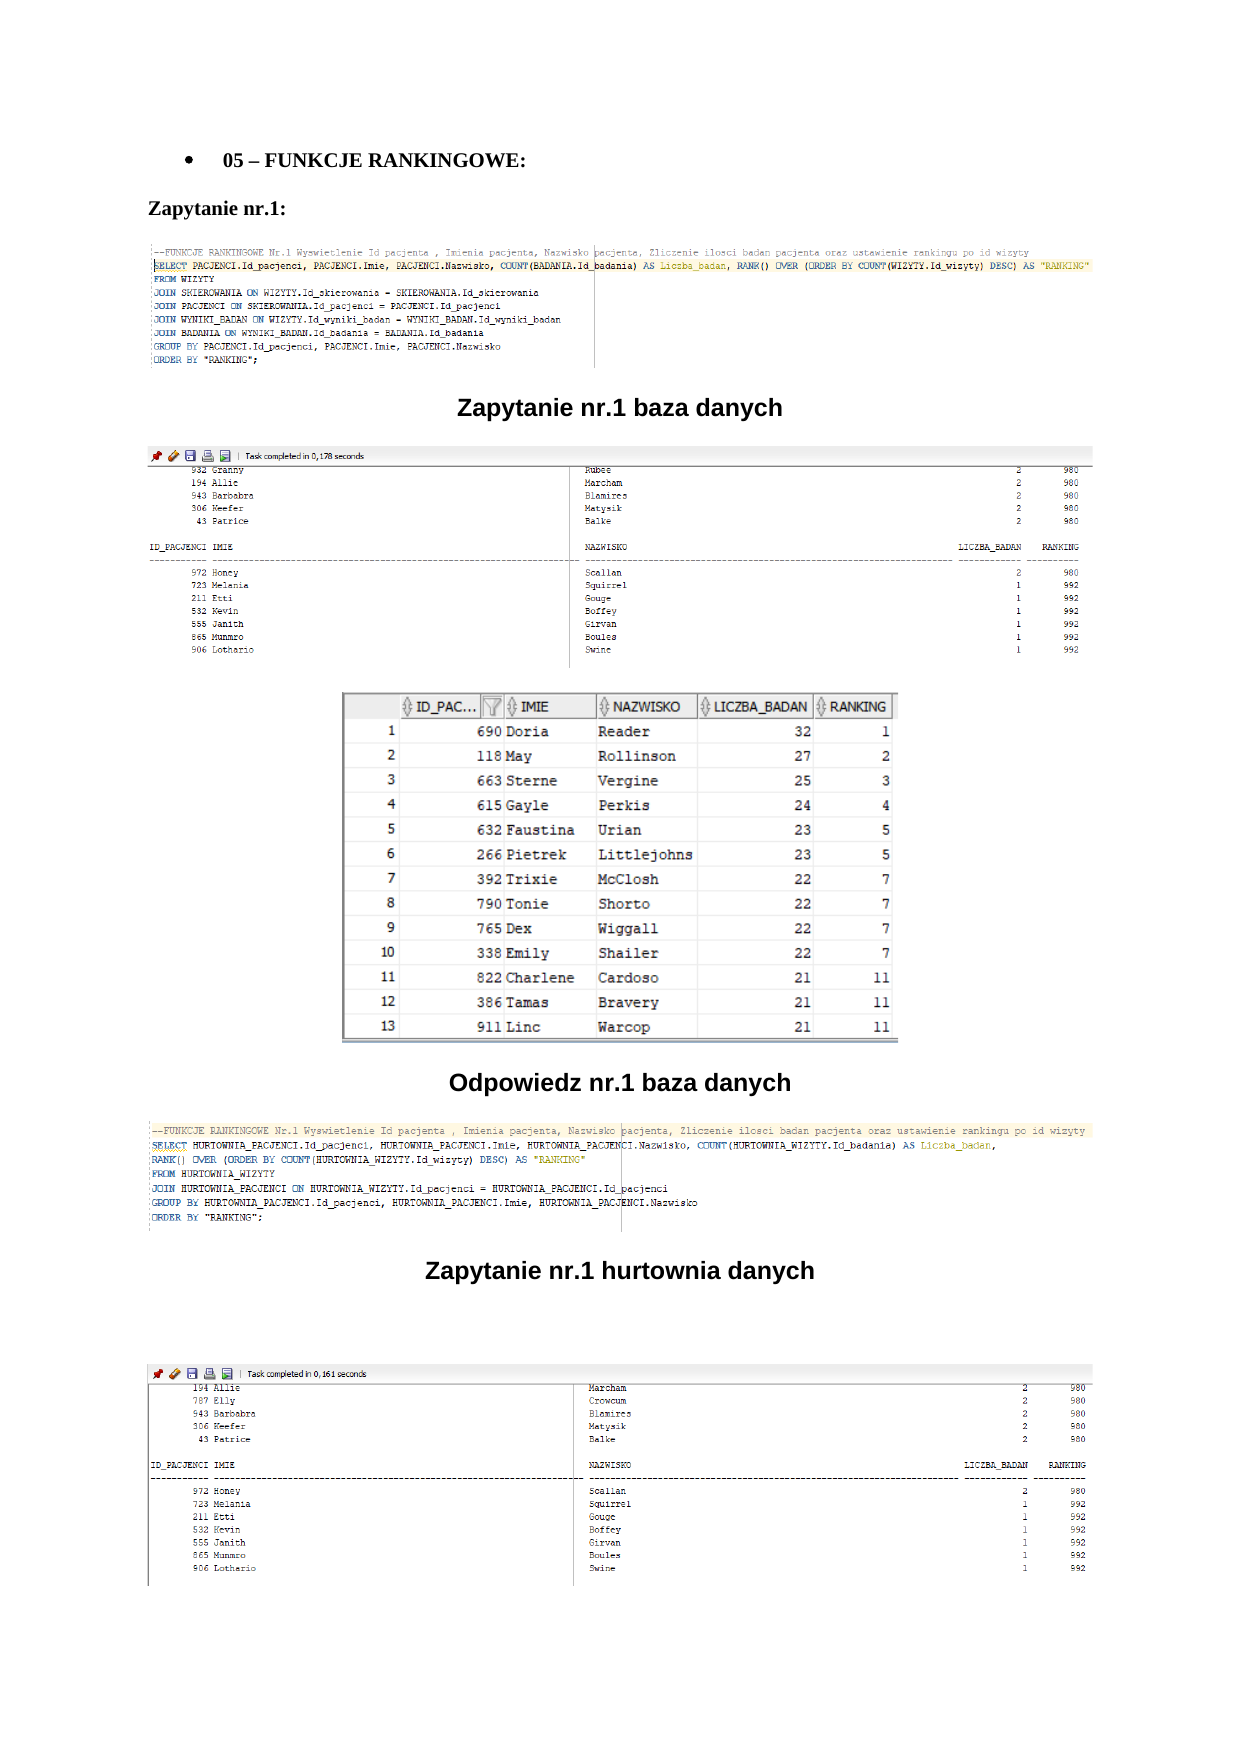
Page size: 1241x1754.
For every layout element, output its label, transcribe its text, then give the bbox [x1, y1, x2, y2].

picture [147, 244, 1093, 368]
picture [147, 1364, 1093, 1586]
text Odpowiedz nr.1 baza danych [148, 1067, 1093, 1096]
text Zapytanie nr.1: [148, 196, 1093, 220]
picture [342, 692, 899, 1043]
list 05 – FUNKCJE RANKINGOWE: [185, 148, 1093, 172]
text Zapytanie nr.1 hurtownia danych [148, 1256, 1093, 1285]
picture [147, 1121, 1093, 1232]
text Zapytanie nr.1 baza danych [148, 393, 1093, 422]
picture [147, 446, 1093, 668]
